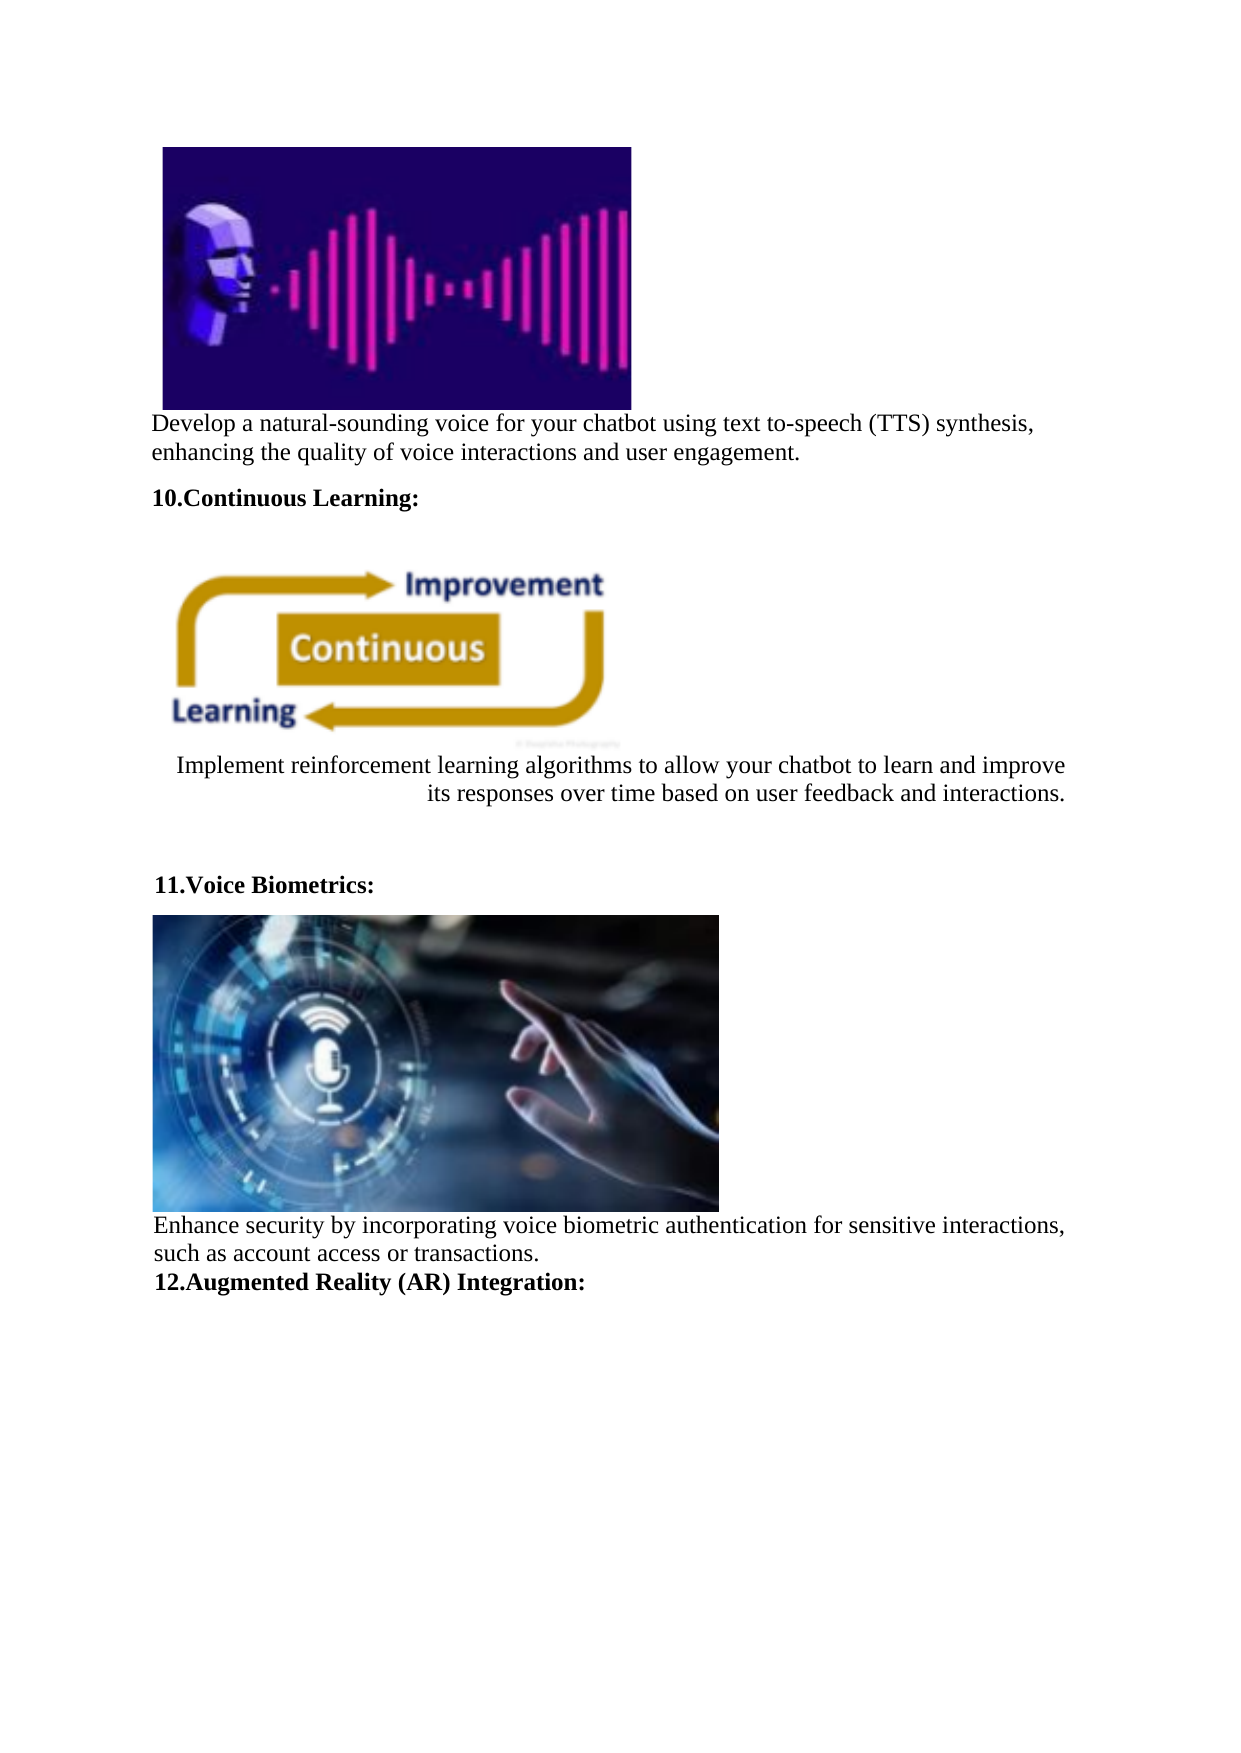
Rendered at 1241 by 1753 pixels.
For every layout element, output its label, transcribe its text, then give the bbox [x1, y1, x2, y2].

picture [162, 147, 632, 410]
text Implement reinforcement learning algorithms to allow your chatbot to learn and improve its responses over time based on user feedback and interactions. [176, 751, 1077, 807]
text Enhance security by incorporating voice biometric authentication for sensitive interactions, such as account access or transactions. [153, 1212, 1077, 1267]
picture [162, 562, 621, 751]
picture [152, 915, 719, 1212]
text 12.Augmented Reality (AR) Integration: [154, 1267, 1216, 1296]
text Develop a natural-sounding voice for your chatbot using text to-speech (TTS) synthesis, enhancing the quality of voice interactions and user engagement. [151, 409, 1040, 466]
text 11.Voice Biometrics: [154, 870, 1216, 898]
text 10.Continuous Learning: [152, 483, 1216, 512]
